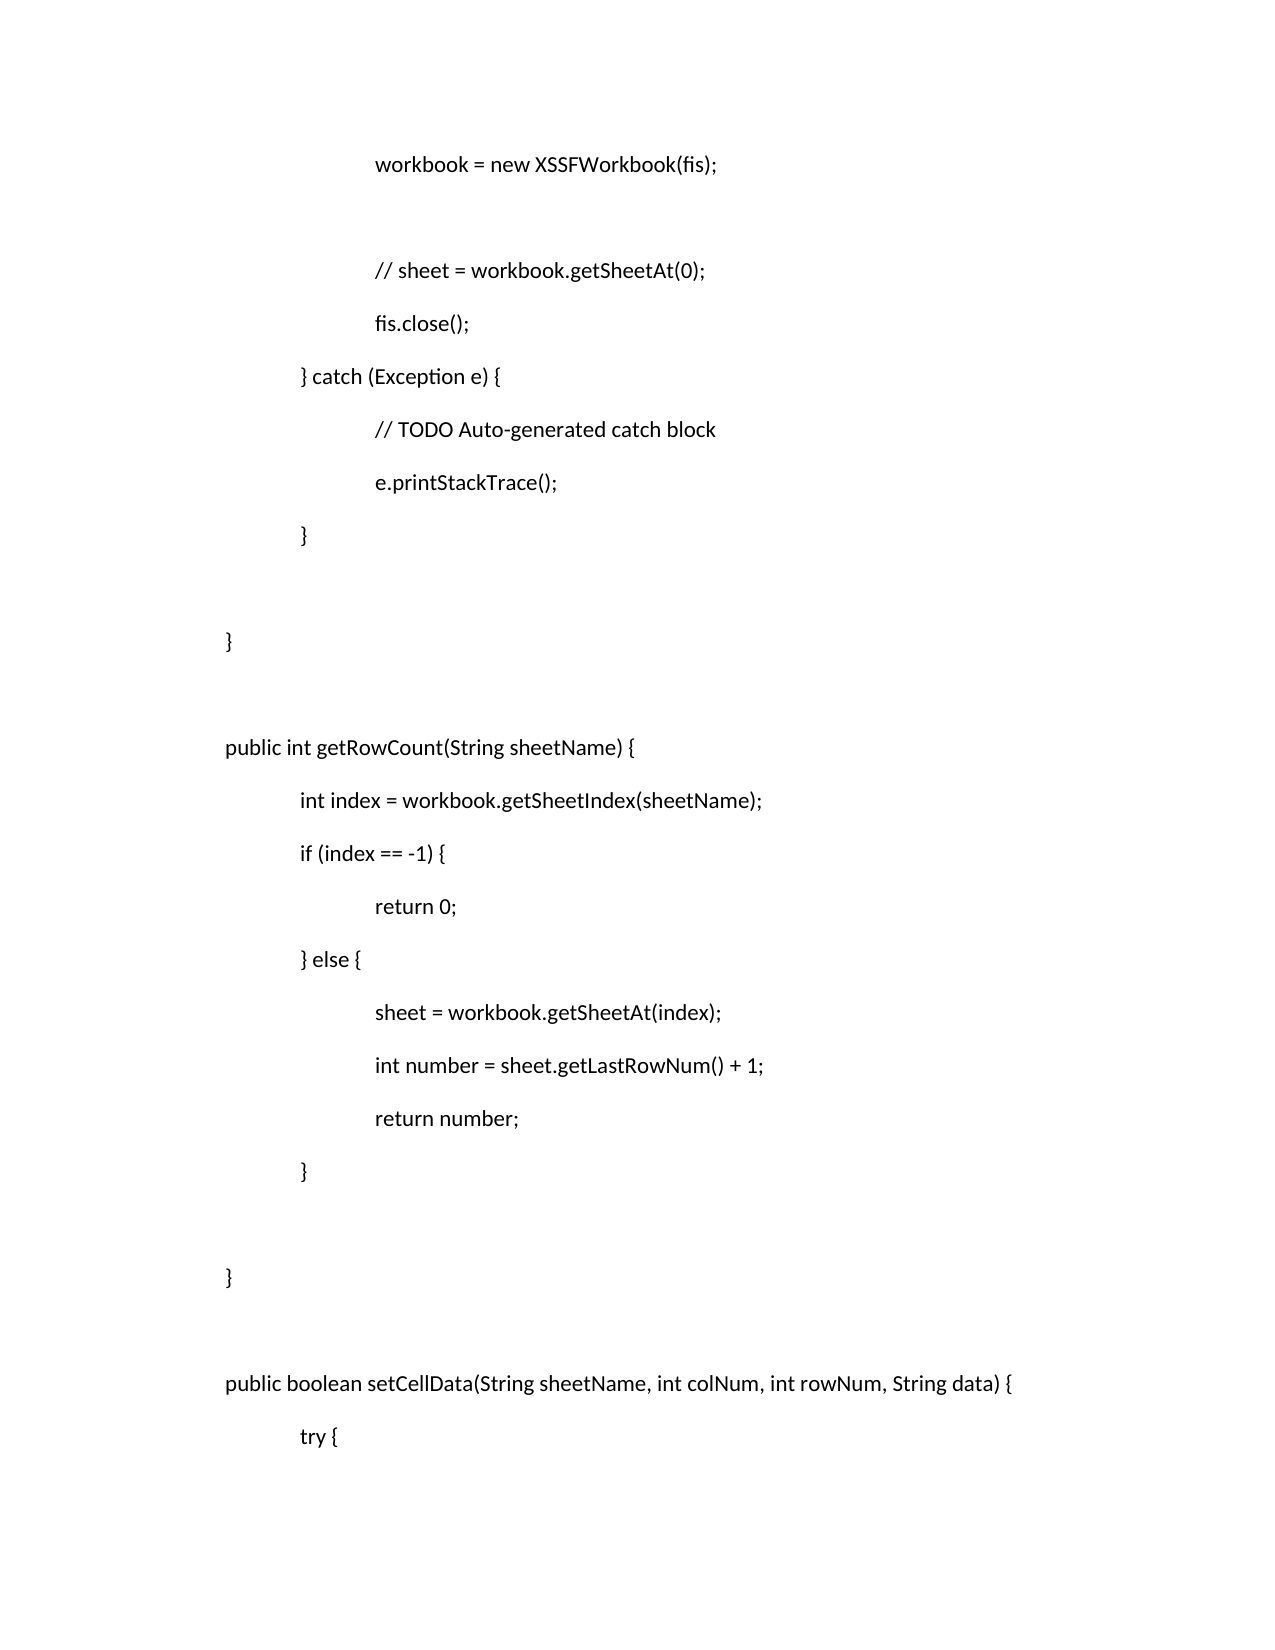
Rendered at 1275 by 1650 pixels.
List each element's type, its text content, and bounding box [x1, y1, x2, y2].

text } [150, 1157, 1125, 1185]
text public int getRowCount(String sheetName) { [150, 733, 1125, 761]
text fis.close(); [150, 309, 1125, 337]
text return 0; [150, 892, 1125, 920]
text int number = sheet.getLastRowNum() + 1; [150, 1051, 1125, 1079]
text sheet = workbook.getSheetAt(index); [150, 998, 1125, 1026]
text } else { [150, 945, 1125, 973]
text } [150, 627, 1125, 655]
text int index = workbook.getSheetIndex(sheetName); [150, 786, 1125, 814]
text return number; [150, 1104, 1125, 1132]
text } [150, 1263, 1125, 1291]
text } [150, 521, 1125, 549]
text public boolean setCellData(String sheetName, int colNum, int rowNum, String data) { [150, 1369, 1125, 1397]
text // sheet = workbook.getSheetAt(0); [150, 256, 1125, 284]
text try { [150, 1422, 1125, 1451]
text e.printStackTrace(); [150, 468, 1125, 496]
text // TODO Auto-generated catch block [150, 415, 1125, 443]
text workbook = new XSSFWorkbook(fis); [150, 150, 1125, 178]
text if (index == -1) { [150, 839, 1125, 867]
text } catch (Exception e) { [150, 362, 1125, 390]
